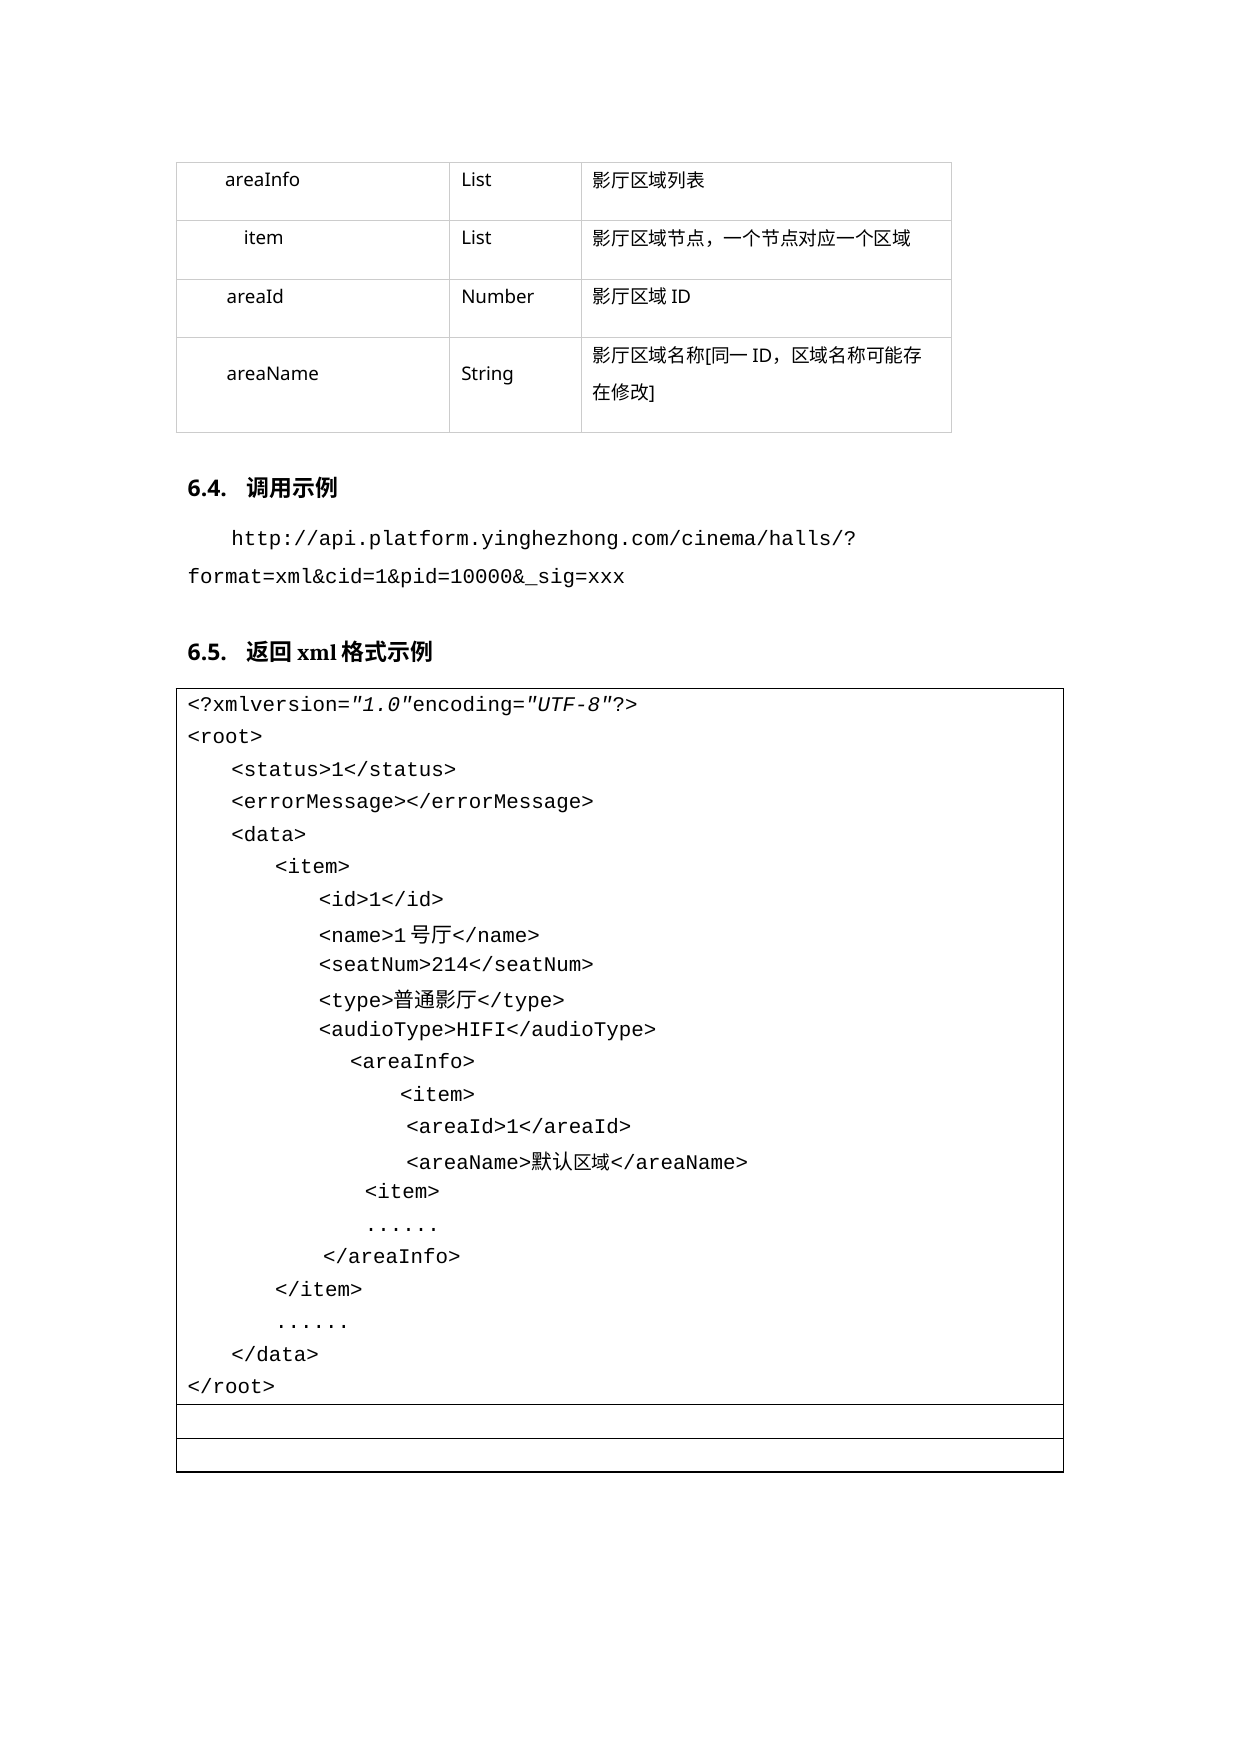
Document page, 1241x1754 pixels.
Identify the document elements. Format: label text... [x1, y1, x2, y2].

table_cell String [450, 338, 581, 432]
table_header <?xmlversion="1.0"encoding="UTF-8"?> <root> <status>1</status> <errorMessage></errorMessage> <data> <item> <id>1</id> <name>1号厅</name> <seatNum>214</seatNum> <type>普通影厅</type> <audioType>HIFI</audioType> <areaInfo> <item> <areaId>1</areaId> <areaName>默认区域</areaName> <item> ...... </areaInfo> </item> ...... </data> </root> [177, 689, 1063, 1404]
table_cell 影厅区域列表 [582, 163, 951, 220]
table_cell item [177, 221, 449, 278]
subtitle 调用示例 [187, 454, 1053, 519]
table_cell List [450, 163, 581, 220]
subtitle 返回xml格式示例 [187, 618, 1053, 683]
table_cell areaId [177, 280, 449, 337]
table_cell Number [450, 280, 581, 337]
table_cell areaInfo [177, 163, 449, 220]
table_cell 影厅区域ID [582, 280, 951, 337]
table_cell areaName [177, 338, 449, 432]
text http://api.platform.yinghezhong.com/cinema/halls/?format=xml&cid=1&pid=10000&_sig=xxx [187, 524, 1053, 594]
table_cell [177, 1439, 1063, 1471]
table_cell [177, 1405, 1063, 1438]
table_cell List [450, 221, 581, 278]
table_cell 影厅区域名称[同一ID，区域名称可能存在修改] [582, 338, 951, 432]
table_cell 影厅区域节点，一个节点对应一个区域 [582, 221, 951, 278]
